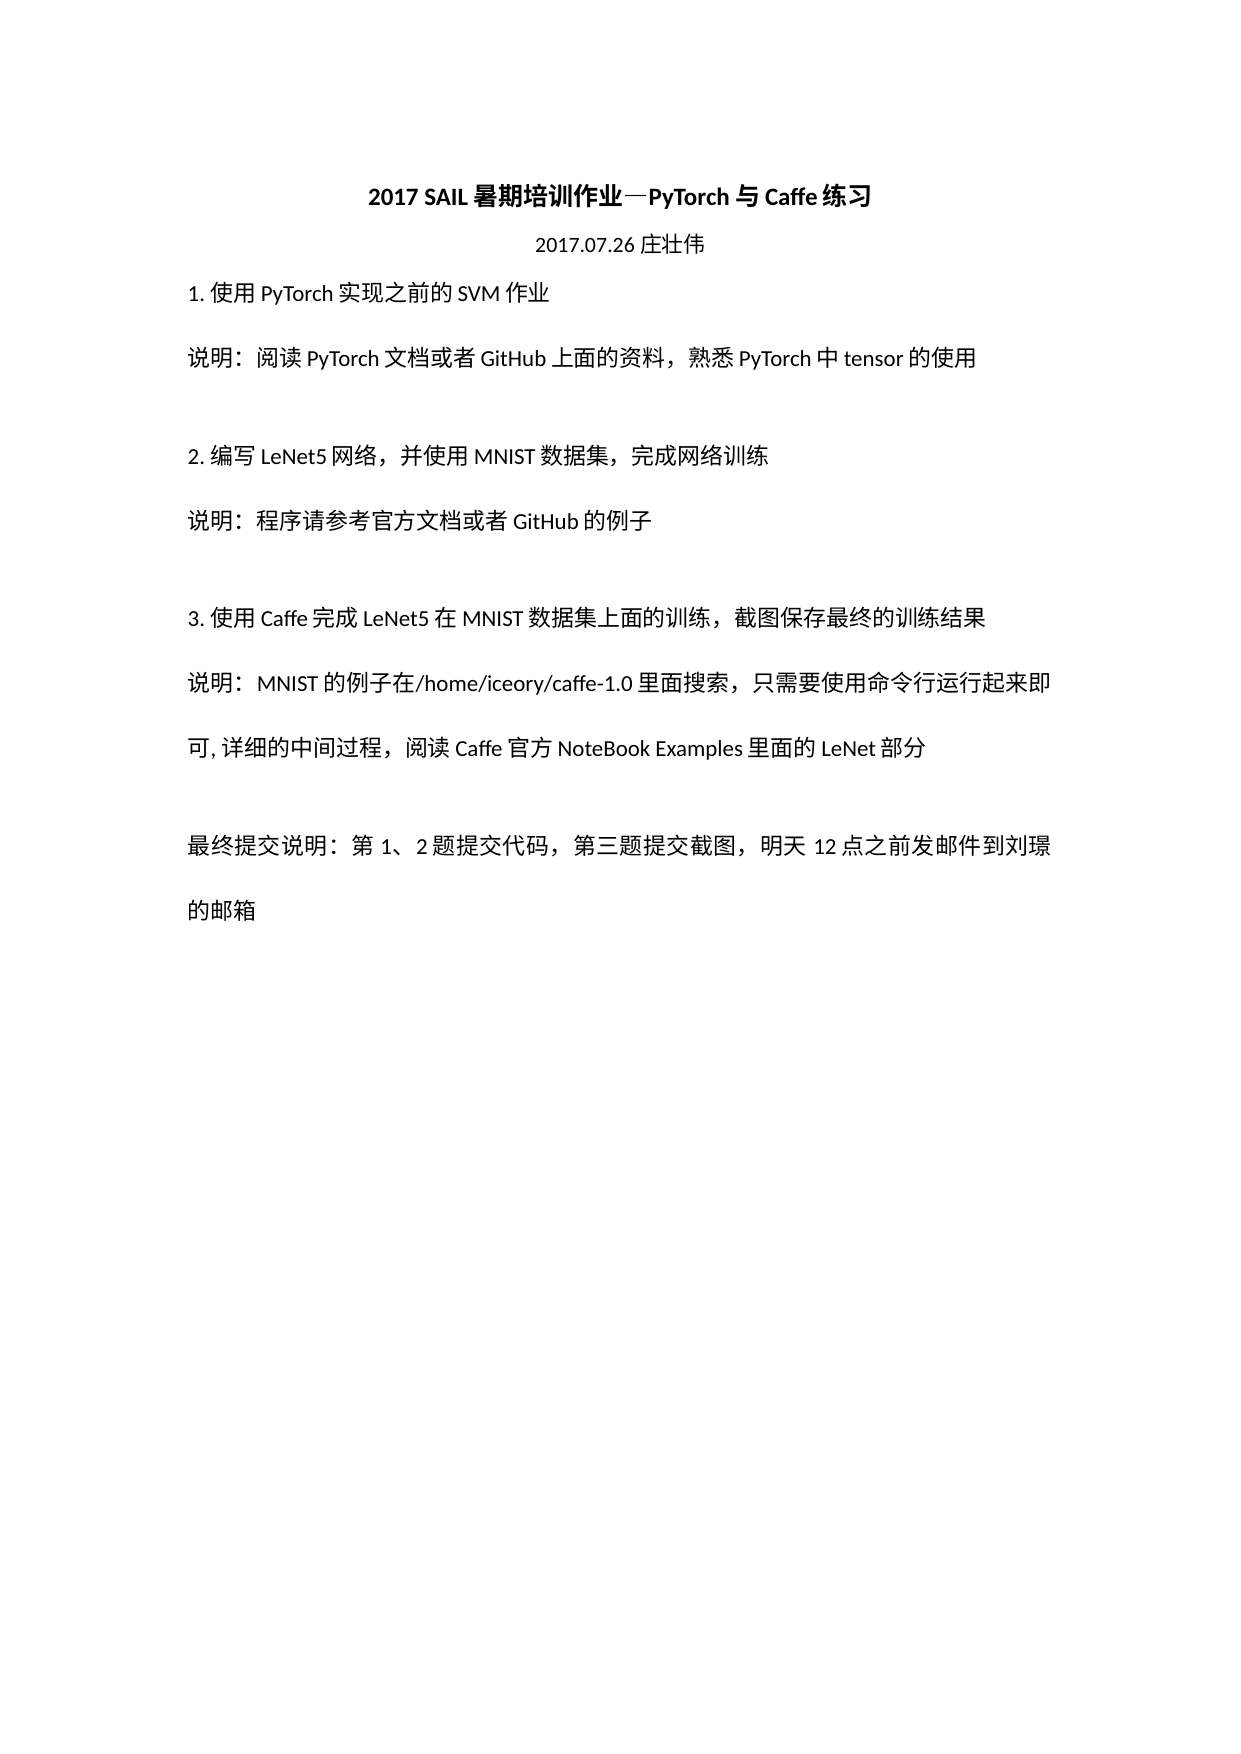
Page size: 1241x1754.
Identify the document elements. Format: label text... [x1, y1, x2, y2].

text 说明：程序请参考官方文档或者GitHub的例子 [187, 487, 1053, 552]
text 说明：MNIST的例子在/home/iceory/caffe-1.0里面搜索，只需要使用命令行运行起来即可, 详细的中间过程，阅读Caffe官方NoteBook Examples里面的LeNet部分 [187, 649, 1053, 779]
text 最终提交说明：第1、2题提交代码，第三题提交截图，明天12点之前发邮件到刘璟的邮箱 [187, 812, 1053, 942]
text 3. 使用Caffe完成LeNet5 在MNIST数据集上面的训练，截图保存最终的训练结果 [187, 584, 1053, 649]
text 2017.07.26 庄壮伟 [187, 227, 1053, 259]
text 2017 SAIL暑期培训作业—PyTorch与Caffe练习 [187, 162, 1053, 227]
text 2. 编写LeNet5网络，并使用MNIST数据集，完成网络训练 [187, 422, 1053, 487]
text 说明：阅读PyTorch文档或者GitHub上面的资料，熟悉PyTorch中tensor的使用 [187, 324, 1053, 389]
text 1. 使用PyTorch实现之前的SVM作业 [187, 259, 1053, 324]
